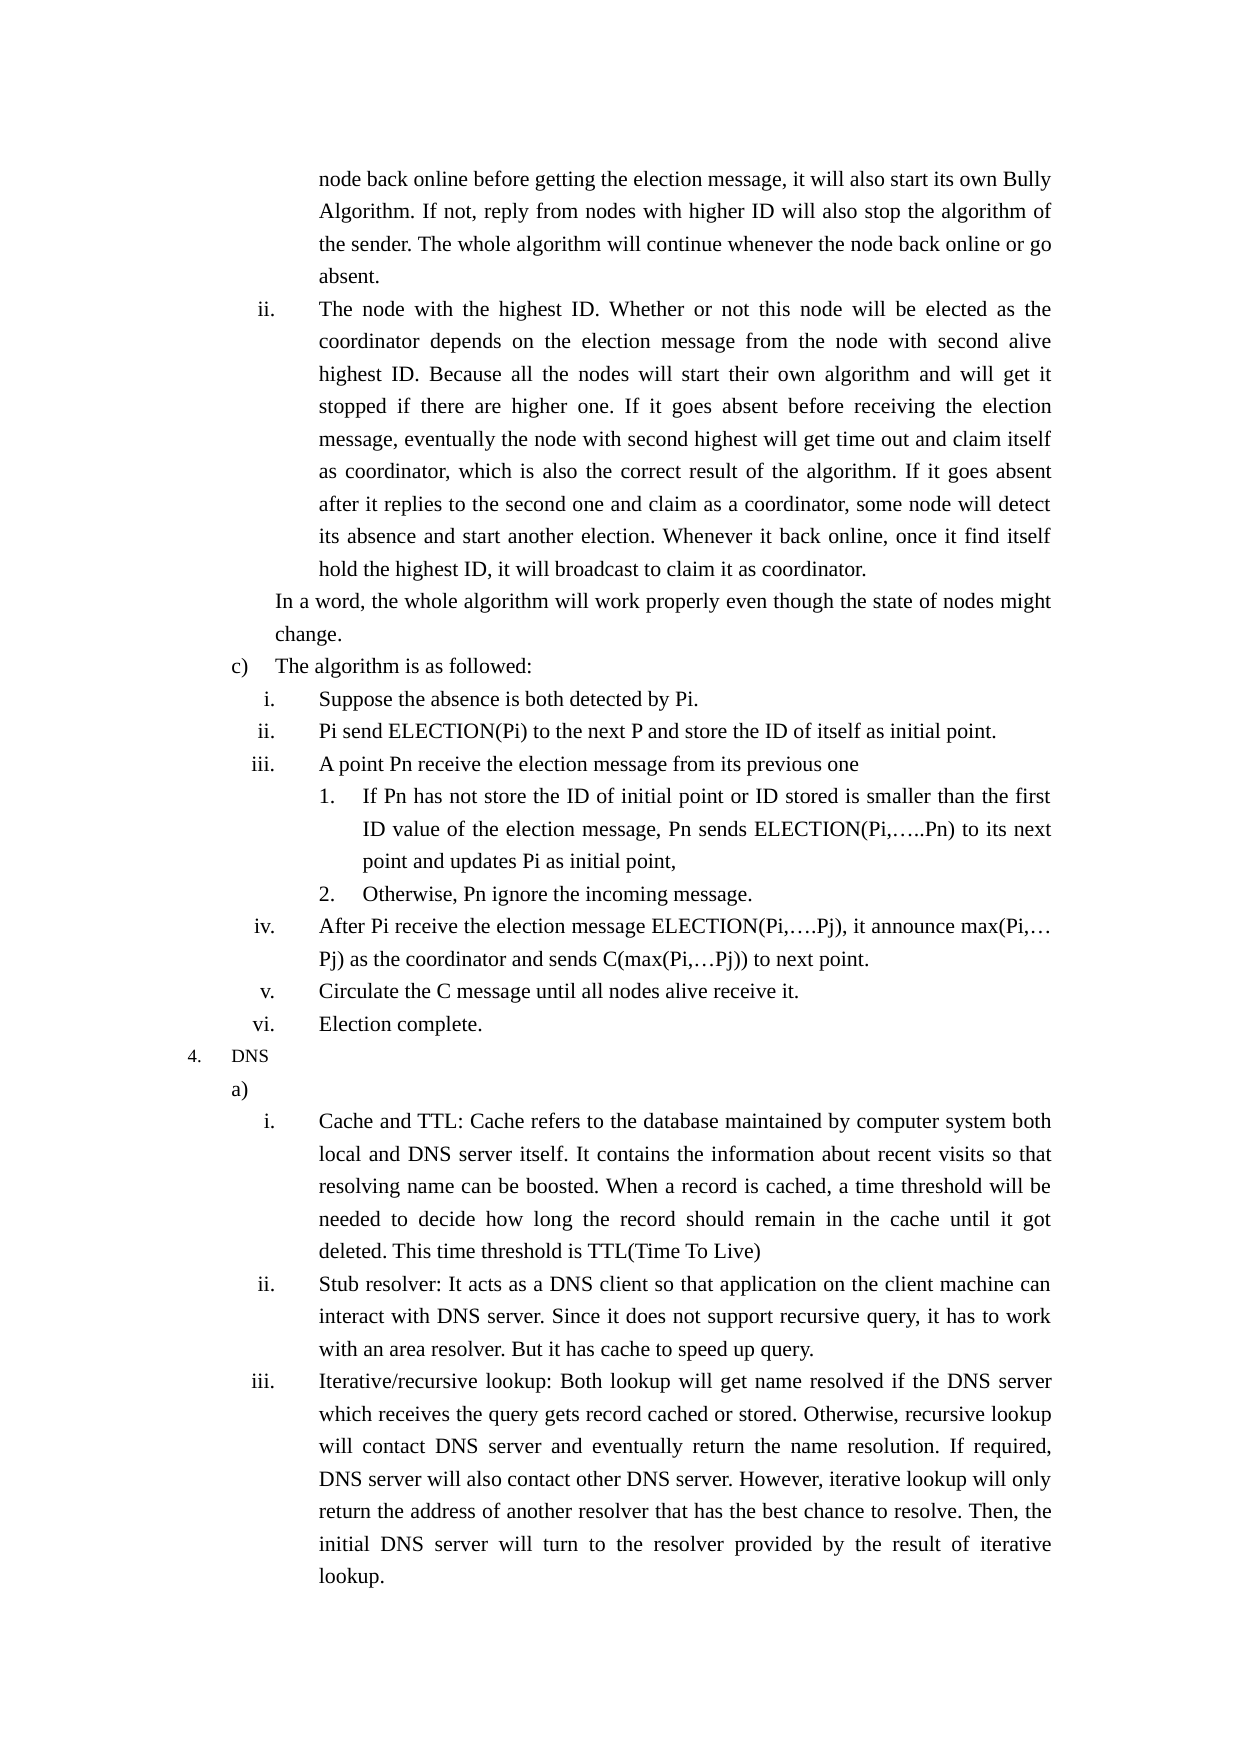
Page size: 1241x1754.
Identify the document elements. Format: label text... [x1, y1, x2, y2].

list The node with the highest ID. Whether or not this node will be elected as the coordinator depends on the election message from the node with second alive highest ID. Because all the nodes will start their own algorithm and will get it stopped if there are higher one. If it goes absent before receiving the election message, eventually the node with second highest will get time out and claim itself as coordinator, which is also the correct result of the algorithm. If it goes absent after it replies to the second one and claim as a coordinator, some node will detect its absence and start another election. Whenever it back online, once it find itself hold the highest ID, it will broadcast to claim it as coordinator. [275, 292, 1053, 584]
text In a word, the whole algorithm will work properly even though the state of nodes might change. [275, 584, 1053, 649]
list Election complete. [275, 1007, 1053, 1039]
list Stub resolver: It acts as a DNS client so that application on the client machine can interact with DNS server. Since it does not support recursive query, it has to work with an area resolver. But it has cache to speed up query. [275, 1267, 1053, 1364]
list The algorithm is as followed: [231, 649, 1053, 682]
list Circulate the C message until all nodes alive receive it. [275, 974, 1053, 1007]
list Iterative/recursive lookup: Both lookup will get name resolved if the DNS server which receives the query gets record cached or stored. Otherwise, recursive lookup will contact DNS server and eventually return the name resolution. If required, DNS server will also contact other DNS server. However, iterative lookup will only return the address of another resolver that has the best chance to resolve. Then, the initial DNS server will turn to the resolver provided by the result of iterative lookup. [275, 1364, 1053, 1592]
list Otherwise, Pn ignore the incoming message. [319, 877, 1053, 909]
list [275, 162, 1053, 292]
list After Pi receive the election message ELECTION(Pi,….Pj), it announce max(Pi,…Pj) as the coordinator and sends C(max(Pi,…Pj)) to next point. [275, 909, 1053, 974]
list Pi send ELECTION(Pi) to the next P and store the ID of itself as initial point. [275, 714, 1053, 747]
list If Pn has not store the ID of initial point or ID stored is smaller than the first ID value of the election message, Pn sends ELECTION(Pi,…..Pn) to its next point and updates Pi as initial point, [319, 779, 1053, 877]
list Cache and TTL: Cache refers to the database maintained by computer system both local and DNS server itself. It contains the information about recent visits so that resolving name can be boosted. When a record is cached, a time threshold will be needed to decide how long the record should remain in the cache until it got deleted. This time threshold is TTL(Time To Live) [275, 1104, 1053, 1267]
list Suppose the absence is both detected by Pi. [275, 682, 1053, 714]
list DNS [187, 1039, 1053, 1072]
list A point Pn receive the election message from its previous one [275, 747, 1053, 779]
